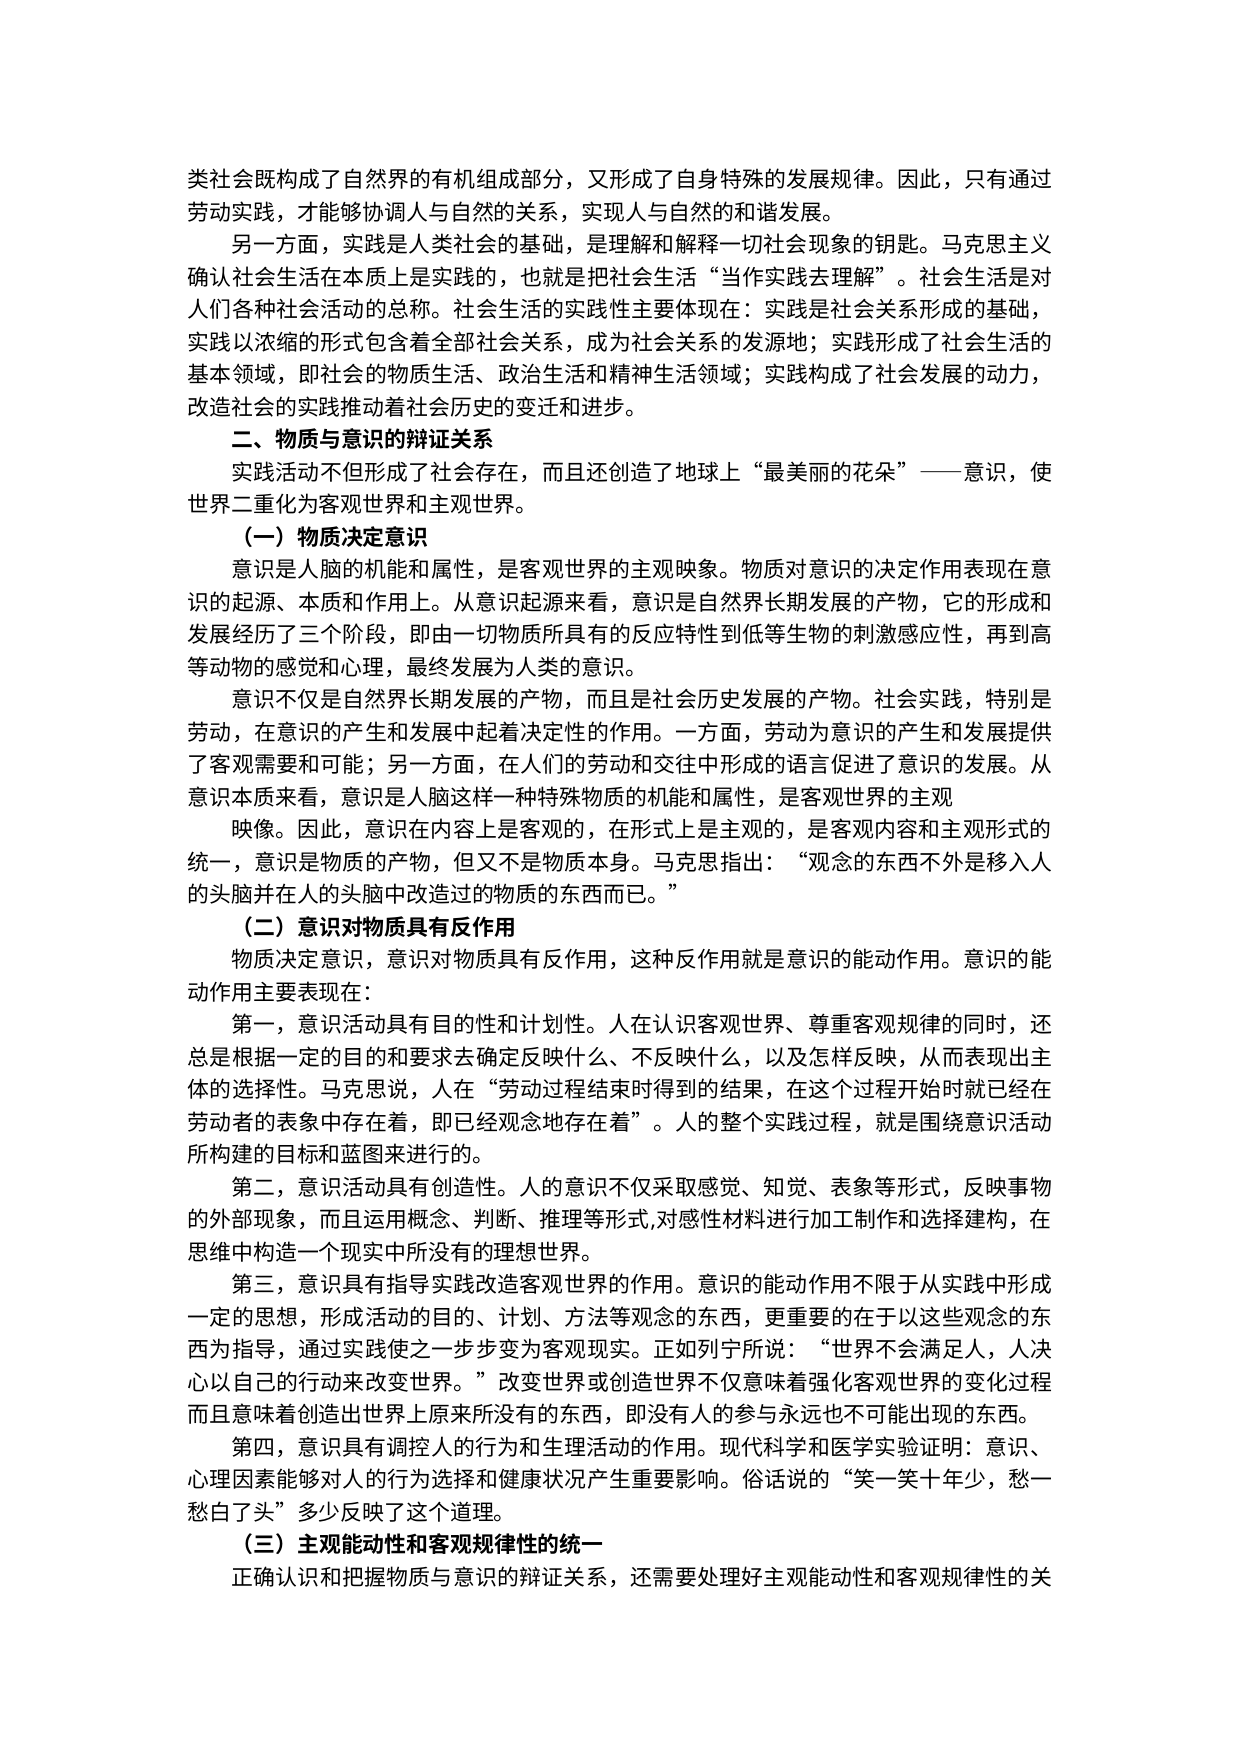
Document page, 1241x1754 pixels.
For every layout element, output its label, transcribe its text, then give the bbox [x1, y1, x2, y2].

text 意识不仅是自然界长期发展的产物，而且是社会历史发展的产物。社会实践，特别是劳动，在意识的产生和发展中起着决定性的作用。一方面，劳动为意识的产生和发展提供了客观需要和可能；另一方面，在人们的劳动和交往中形成的语言促进了意识的发展。从意识本质来看，意识是人脑这样一种特殊物质的机能和属性，是客观世界的主观 [187, 682, 1053, 812]
text （一）物质决定意识 [187, 519, 1053, 552]
text 第二，意识活动具有创造性。人的意识不仅采取感觉、知觉、表象等形式，反映事物的外部现象，而且运用概念、判断、推理等形式,对感性材料进行加工制作和选择建构，在思维中构造一个现实中所没有的理想世界。 [187, 1169, 1053, 1267]
text （二）意识对物质具有反作用 [187, 909, 1053, 942]
text 第四，意识具有调控人的行为和生理活动的作用。现代科学和医学实验证明：意识、心理因素能够对人的行为选择和健康状况产生重要影响。俗话说的“笑一笑十年少，愁一愁白了头”多少反映了这个道理。 [187, 1429, 1053, 1527]
text 实践活动不但形成了社会存在，而且还创造了地球上“最美丽的花朵”——意识，使世界二重化为客观世界和主观世界。 [187, 454, 1053, 519]
text 二、物质与意识的辩证关系 [187, 422, 1053, 454]
text 映像。因此，意识在内容上是客观的，在形式上是主观的，是客观内容和主观形式的统一，意识是物质的产物，但又不是物质本身。马克思指出：“观念的东西不外是移入人的头脑并在人的头脑中改造过的物质的东西而已。” [187, 812, 1053, 909]
text 第一，意识活动具有目的性和计划性。人在认识客观世界、尊重客观规律的同时，还总是根据一定的目的和要求去确定反映什么、不反映什么，以及怎样反映，从而表现出主体的选择性。马克思说，人在“劳动过程结束时得到的结果，在这个过程开始时就已经在劳动者的表象中存在着，即已经观念地存在着”。人的整个实践过程，就是围绕意识活动所构建的目标和蓝图来进行的。 [187, 1007, 1053, 1169]
text 意识是人脑的机能和属性，是客观世界的主观映象。物质对意识的决定作用表现在意识的起源、本质和作用上。从意识起源来看，意识是自然界长期发展的产物，它的形成和发展经历了三个阶段，即由一切物质所具有的反应特性到低等生物的刺激感应性，再到高等动物的感觉和心理，最终发展为人类的意识。 [187, 552, 1053, 682]
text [187, 1559, 1053, 1592]
text 另一方面，实践是人类社会的基础，是理解和解释一切社会现象的钥匙。马克思主义确认社会生活在本质上是实践的，也就是把社会生活“当作实践去理解”。社会生活是对人们各种社会活动的总称。社会生活的实践性主要体现在：实践是社会关系形成的基础，实践以浓缩的形式包含着全部社会关系，成为社会关系的发源地；实践形成了社会生活的基本领域，即社会的物质生活、政治生活和精神生活领域；实践构成了社会发展的动力，改造社会的实践推动着社会历史的变迁和进步。 [187, 227, 1053, 422]
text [187, 162, 1053, 227]
text （三）主观能动性和客观规律性的统一 [187, 1527, 1053, 1559]
text 物质决定意识，意识对物质具有反作用，这种反作用就是意识的能动作用。意识的能动作用主要表现在： [187, 942, 1053, 1007]
text 第三，意识具有指导实践改造客观世界的作用。意识的能动作用不限于从实践中形成一定的思想，形成活动的目的、计划、方法等观念的东西，更重要的在于以这些观念的东西为指导，通过实践使之一步步变为客观现实。正如列宁所说：“世界不会满足人，人决心以自己的行动来改变世界。”改变世界或创造世界不仅意味着强化客观世界的变化过程，而且意味着创造出世界上原来所没有的东西，即没有人的参与永远也不可能出现的东西。 [187, 1267, 1053, 1429]
